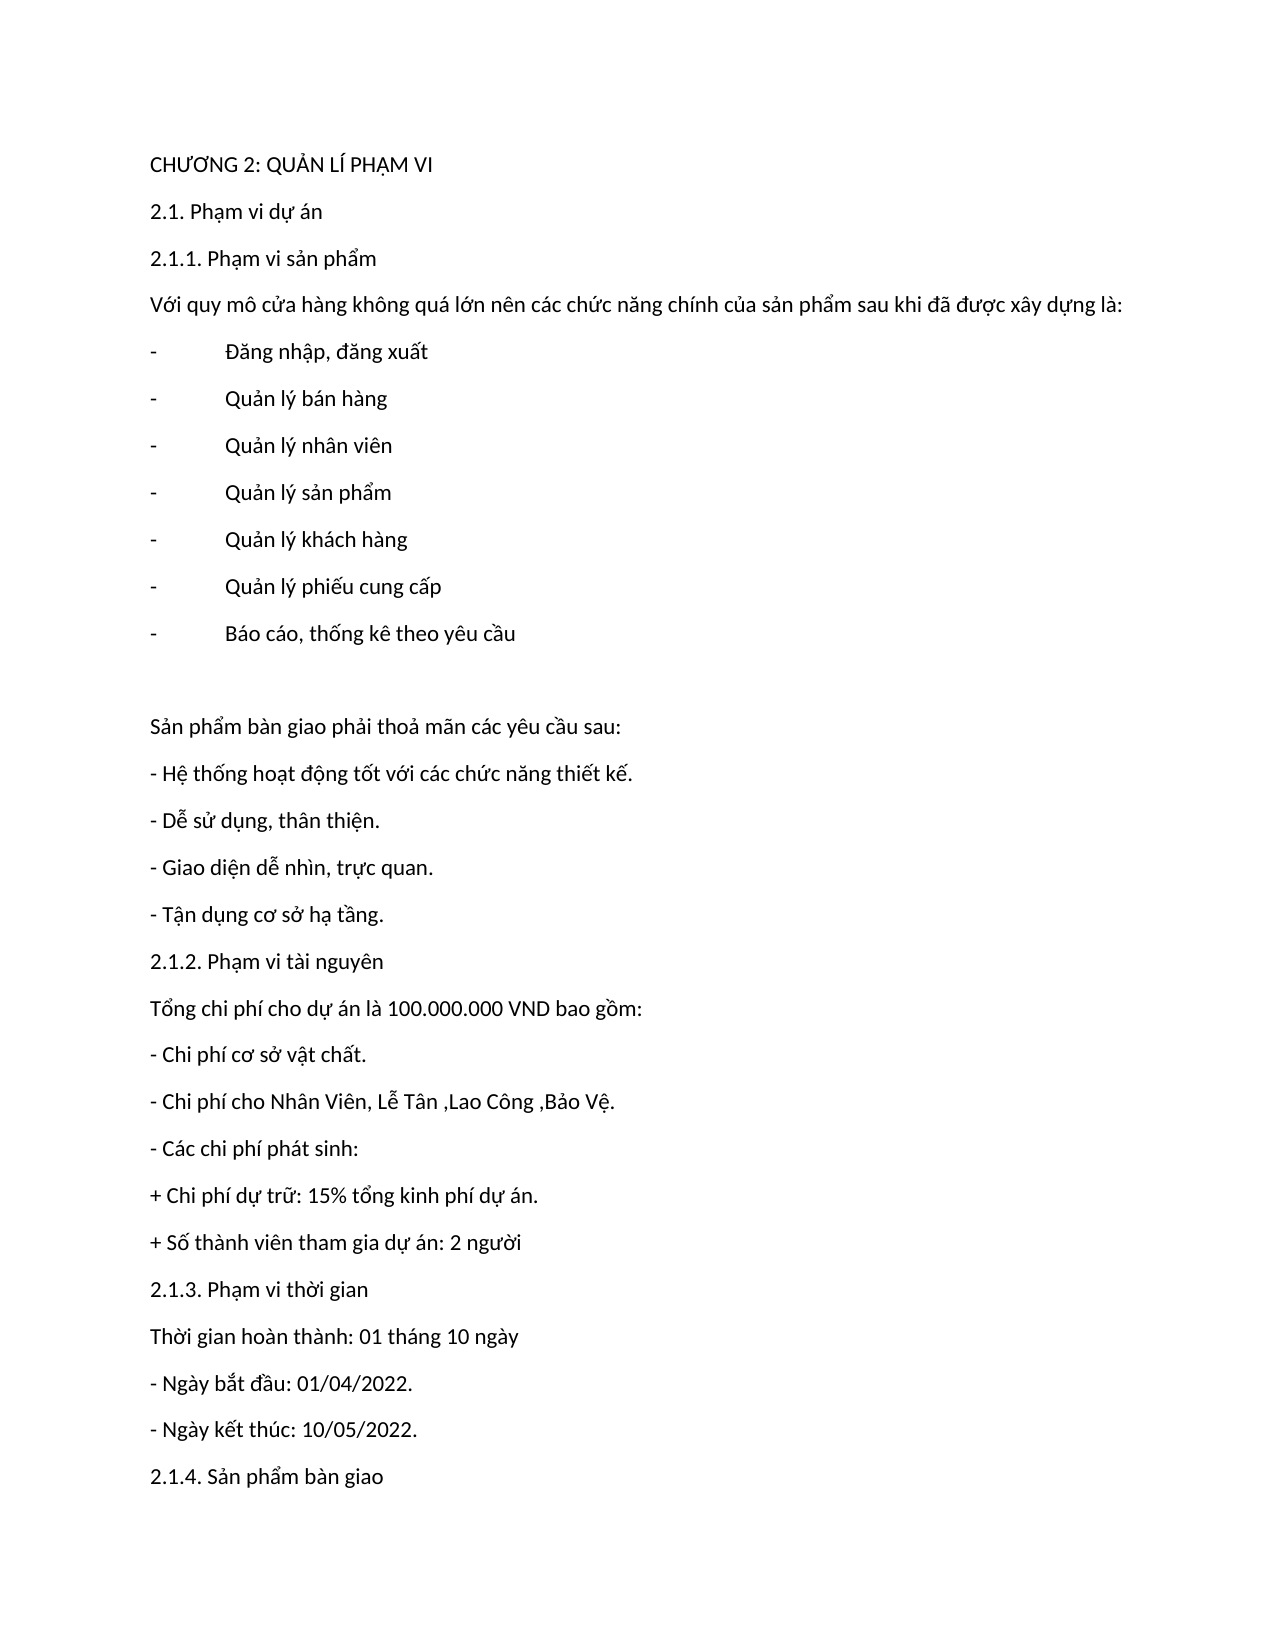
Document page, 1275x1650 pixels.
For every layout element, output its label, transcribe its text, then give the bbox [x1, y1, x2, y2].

text CHƯƠNG 2: QUẢN LÍ PHẠM VI [150, 150, 1125, 178]
text + Chi phí dự trữ: 15% tổng kinh phí dự án. [150, 1181, 1125, 1209]
text - Báo cáo, thống kê theo yêu cầu [150, 619, 1125, 647]
text - Giao diện dễ nhìn, trực quan. [150, 853, 1125, 881]
text - Quản lý bán hàng [150, 384, 1125, 412]
text - Chi phí cho Nhân Viên, Lễ Tân ,Lao Công ,Bảo Vệ. [150, 1087, 1125, 1116]
text - Quản lý phiếu cung cấp [150, 572, 1125, 600]
text - Quản lý sản phẩm [150, 478, 1125, 506]
text Sản phẩm bàn giao phải thoả mãn các yêu cầu sau: [150, 712, 1125, 741]
text Tổng chi phí cho dự án là 100.000.000 VND bao gồm: [150, 994, 1125, 1022]
text - Hệ thống hoạt động tốt với các chức năng thiết kế. [150, 759, 1125, 787]
text 2.1.2. Phạm vi tài nguyên [150, 947, 1125, 975]
text - Tận dụng cơ sở hạ tầng. [150, 900, 1125, 928]
text 2.1.4. Sản phẩm bàn giao [150, 1462, 1125, 1491]
text 2.1.1. Phạm vi sản phẩm [150, 244, 1125, 272]
text - Dễ sử dụng, thân thiện. [150, 806, 1125, 834]
text - Ngày kết thúc: 10/05/2022. [150, 1416, 1125, 1444]
text + Số thành viên tham gia dự án: 2 người [150, 1228, 1125, 1256]
text Thời gian hoàn thành: 01 tháng 10 ngày [150, 1322, 1125, 1350]
text - Các chi phí phát sinh: [150, 1134, 1125, 1162]
text 2.1. Phạm vi dự án [150, 197, 1125, 225]
text - Chi phí cơ sở vật chất. [150, 1041, 1125, 1069]
text - Đăng nhập, đăng xuất [150, 337, 1125, 366]
text - Quản lý khách hàng [150, 525, 1125, 553]
text - Quản lý nhân viên [150, 431, 1125, 459]
text 2.1.3. Phạm vi thời gian [150, 1275, 1125, 1303]
text - Ngày bắt đầu: 01/04/2022. [150, 1369, 1125, 1397]
text Với quy mô cửa hàng không quá lớn nên các chức năng chính của sản phẩm sau khi đã được xây dựng là: [150, 291, 1125, 319]
